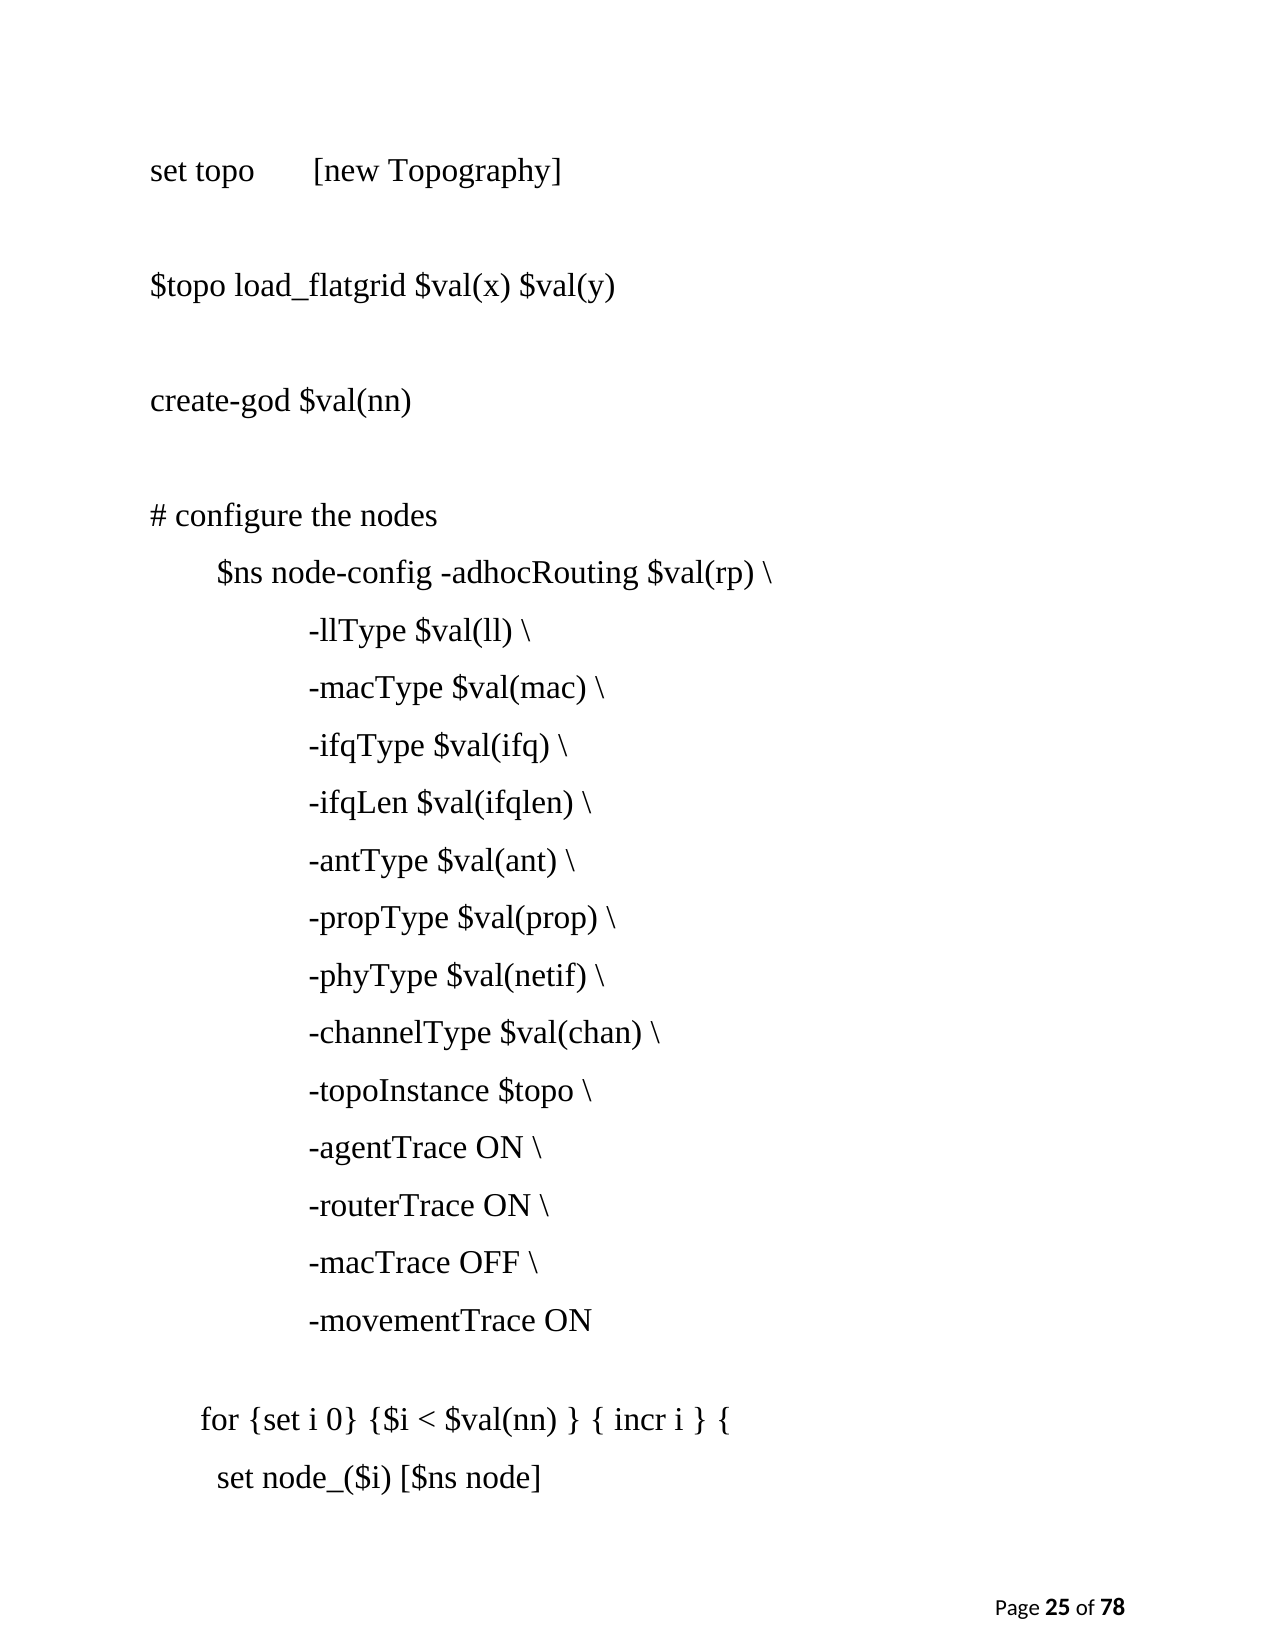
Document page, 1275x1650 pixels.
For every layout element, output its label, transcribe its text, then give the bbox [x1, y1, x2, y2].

text -macTrace OFF \ [150, 1242, 1087, 1281]
text -propType $val(prop) \ [150, 897, 1087, 936]
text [150, 1399, 1087, 1438]
text -movementTrace ON [150, 1300, 1087, 1338]
text -macType $val(mac) \ [150, 667, 1087, 706]
text -llType $val(ll) \ [150, 610, 1087, 648]
text -ifqLen $val(ifqlen) \ [150, 782, 1087, 821]
text $ns node-config -adhocRouting $val(rp) \ [150, 552, 1087, 591]
text -channelType $val(chan) \ [150, 1012, 1087, 1051]
text set topo [new Topography] [150, 150, 1087, 188]
text -antType $val(ant) \ [150, 840, 1087, 878]
text set node_($i) [$ns node] [150, 1457, 1087, 1495]
text -topoInstance $topo \ [150, 1070, 1087, 1108]
text create-god $val(nn) [150, 380, 1087, 418]
text -agentTrace ON \ [150, 1127, 1087, 1166]
text $topo load_flatgrid $val(x) $val(y) [150, 265, 1087, 303]
text # configure the nodes [150, 495, 1087, 533]
text -ifqType $val(ifq) \ [150, 725, 1087, 763]
text -routerTrace ON \ [150, 1185, 1087, 1223]
text -phyType $val(netif) \ [150, 955, 1087, 993]
